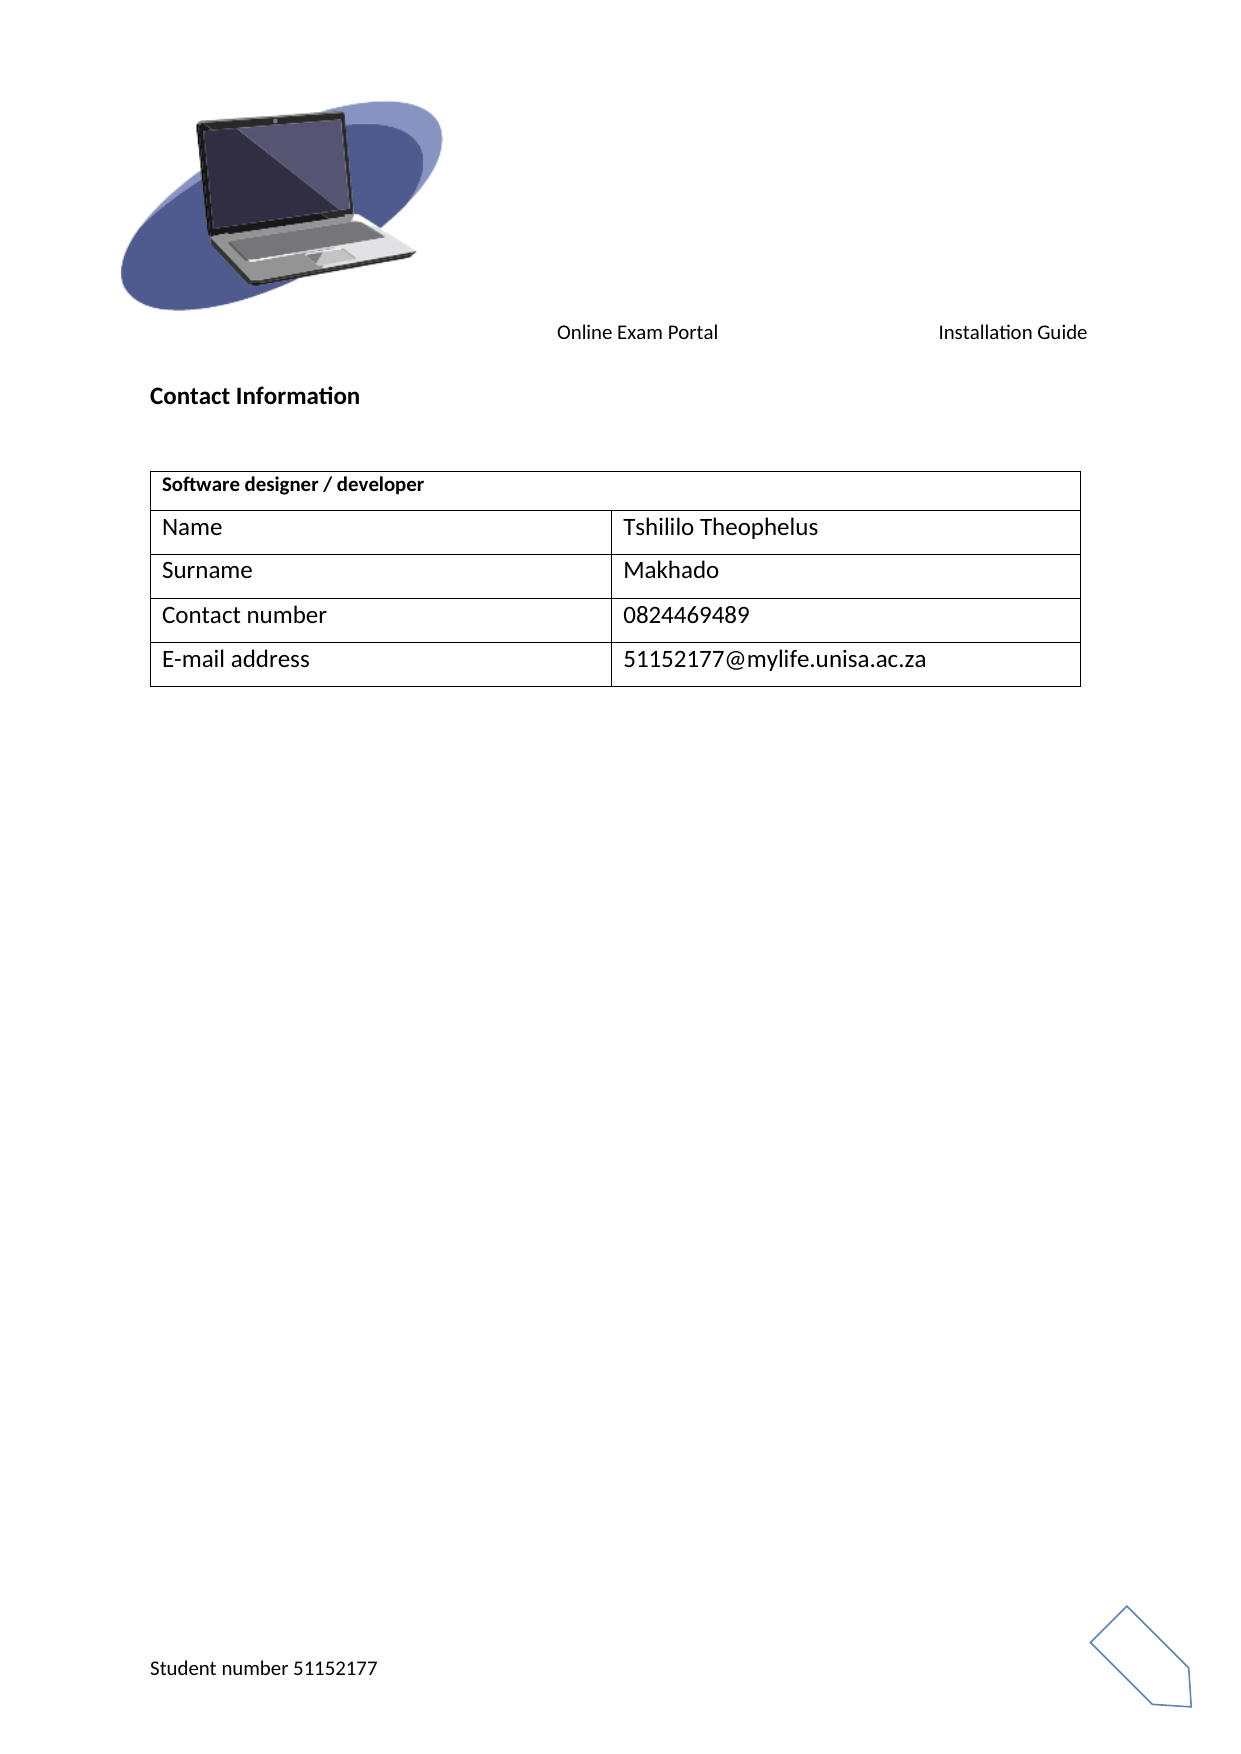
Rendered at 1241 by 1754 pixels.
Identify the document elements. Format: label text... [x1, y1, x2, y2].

table_cell 0824469489 [612, 599, 1080, 642]
table_cell Name [151, 511, 611, 554]
table_header Software designer / developer [151, 472, 1080, 509]
table_cell E-mail address [151, 643, 611, 686]
subtitle Contact Information [150, 380, 1090, 411]
table_cell 51152177@mylife.unisa.ac.za [612, 643, 1080, 686]
table_cell Contact number [151, 599, 611, 642]
table_cell Surname [151, 555, 611, 598]
table_cell Tshililo Theophelus [612, 511, 1080, 554]
table_cell Makhado [612, 555, 1080, 598]
